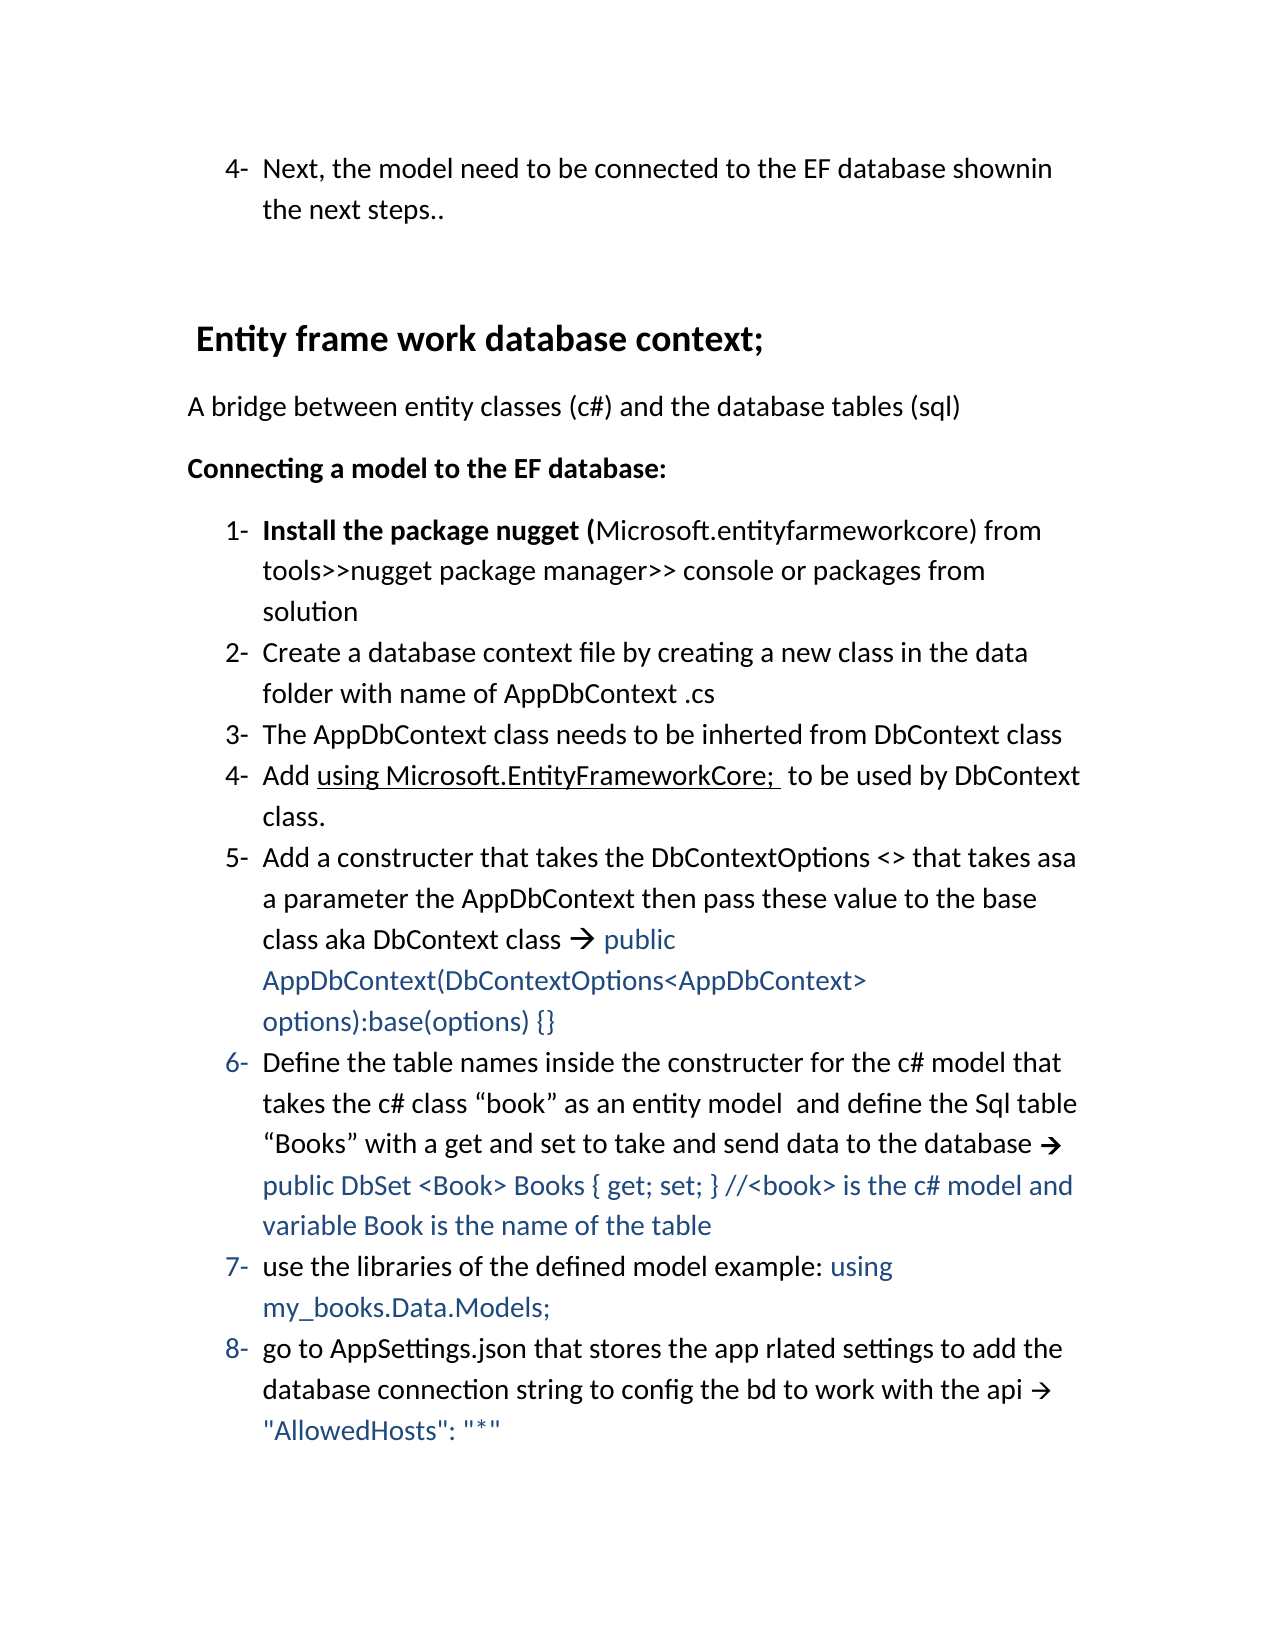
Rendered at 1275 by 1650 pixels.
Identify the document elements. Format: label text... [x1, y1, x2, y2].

list Add a constructer that takes the DbContextOptions <> that takes asa a parameter the AppDbContext then pass these value to the base class aka DbContext class public AppDbContext(DbContextOptions<AppDbContext> options):base(options) {} [225, 839, 1087, 1038]
list The AppDbContext class needs to be inherted from DbContext class [225, 716, 1087, 752]
list Create a database context file by creating a new class in the data folder with name of AppDbContext .cs [225, 634, 1087, 711]
list Next, the model need to be connected to the EF database shownin the next steps.. [225, 150, 1087, 227]
text A bridge between entity classes (c#) and the database tables (sql) [187, 388, 1087, 424]
list Add using Microsoft.EntityFrameworkCore; to be used by DbContext class. [225, 757, 1087, 834]
list go to AppSettings.json that stores the app rlated settings to add the database connection string to config the bd to work with the api "AllowedHosts": "*" [225, 1330, 1087, 1448]
list Install the package nugget (Microsoft.entityfarmeworkcore) from tools>>nugget package manager>> console or packages from solution [225, 512, 1087, 629]
list use the libraries of the defined model example: using my_books.Data.Models; [225, 1248, 1087, 1325]
text Entity frame work database context; [187, 314, 1087, 360]
text Connecting a model to the EF database: [187, 450, 1087, 485]
list Define the table names inside the constructer for the c# model that takes the c# class “book” as an entity model and define the Sql table “Books” with a get and set to take and send data to the database public DbSet <Book> Books { get; set; } //<book> is the c# model and variable Book is the name of the table [225, 1044, 1087, 1243]
